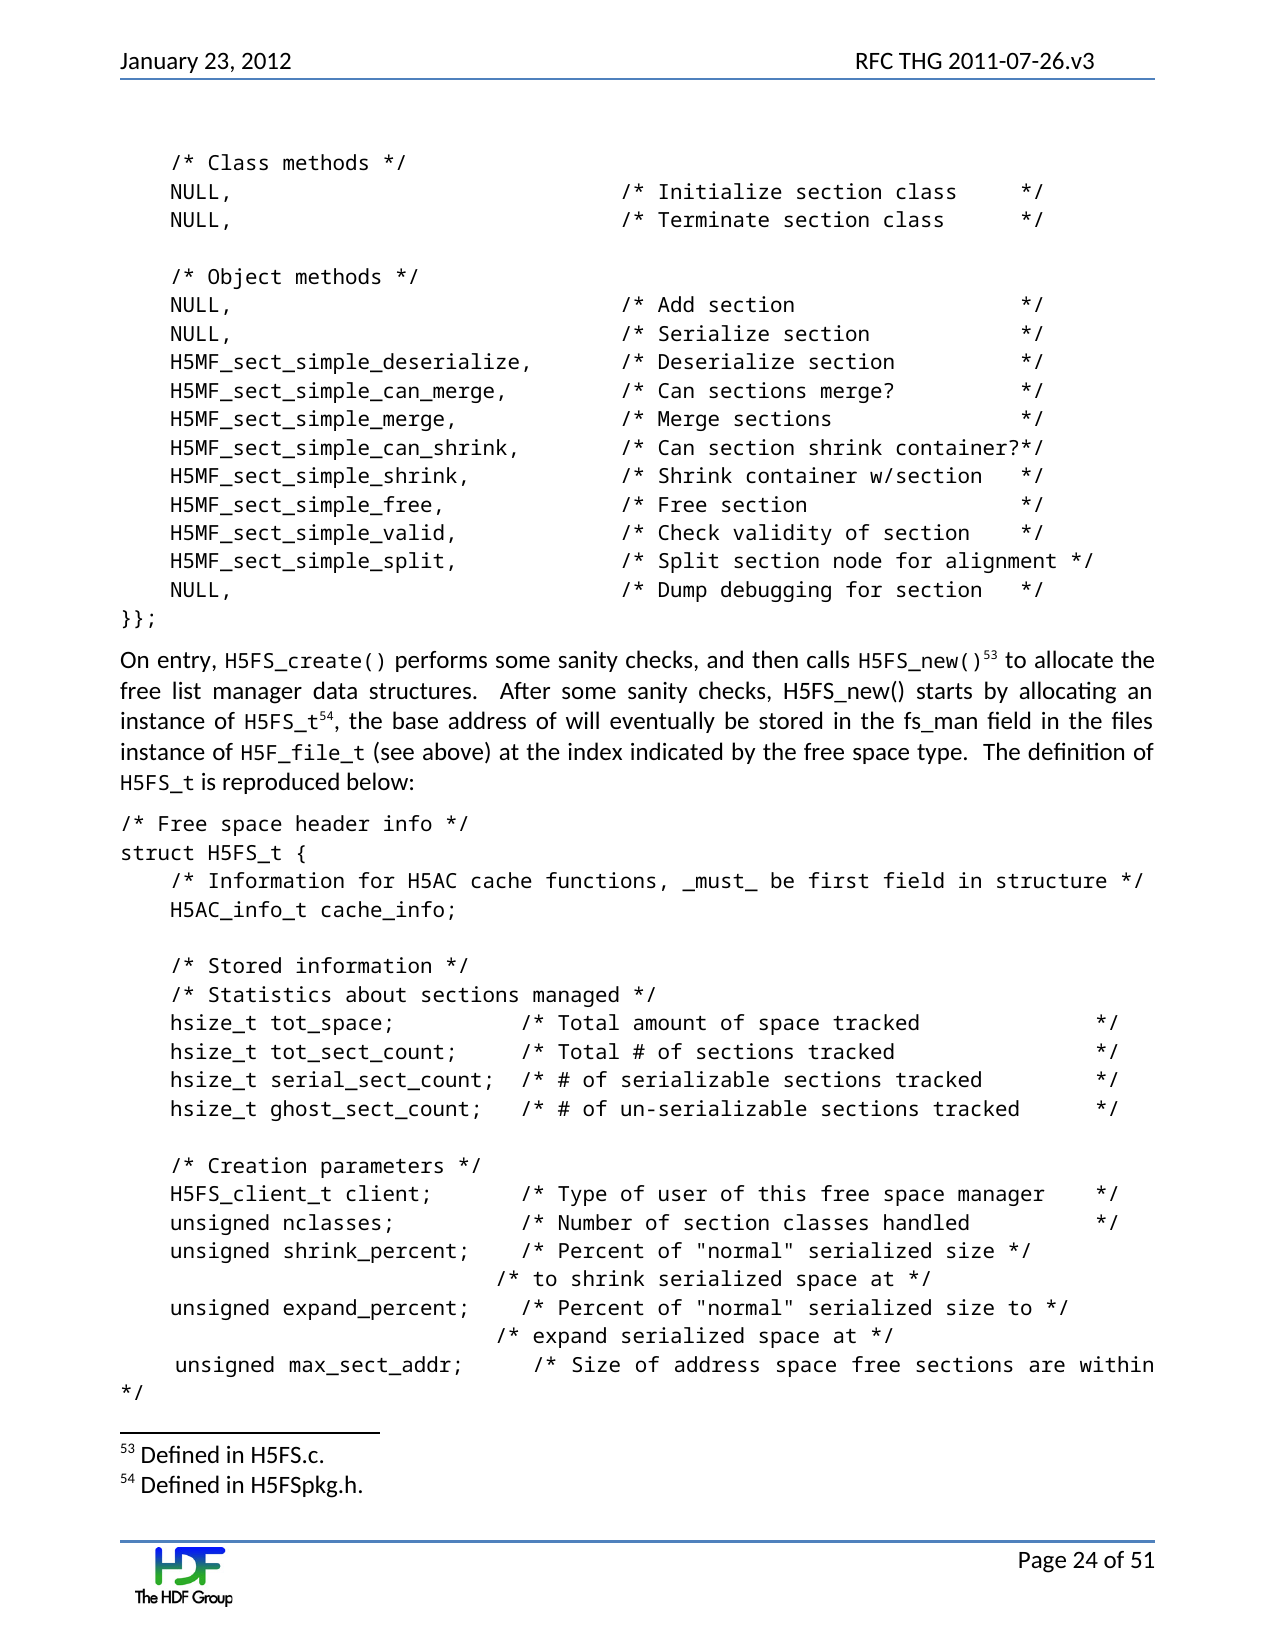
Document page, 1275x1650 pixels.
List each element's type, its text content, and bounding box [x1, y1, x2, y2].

text /* Information for H5AC cache functions, _must_ be first field in structure */ [120, 866, 1155, 895]
text NULL, /* Serialize section */ [120, 319, 1155, 347]
picture [135, 1547, 233, 1607]
text unsigned nclasses; /* Number of section classes handled */ [120, 1208, 1155, 1236]
text hsize_t ghost_sect_count; /* # of un-serializable sections tracked */ [120, 1094, 1155, 1122]
text H5MF_sect_simple_shrink, /* Shrink container w/section */ [120, 461, 1155, 490]
text /* Statistics about sections managed */ [120, 980, 1155, 1008]
text struct H5FS_t { [120, 838, 1155, 866]
text H5FS_client_t client; /* Type of user of this free space manager */ [120, 1179, 1155, 1208]
text unsigned shrink_percent; /* Percent of "normal" serialized size */ [120, 1236, 1155, 1264]
text NULL, /* Terminate section class */ [120, 205, 1155, 234]
text NULL, /* Dump debugging for section */ [120, 575, 1155, 603]
text /* expand serialized space at */ [420, 1321, 1155, 1350]
text H5MF_sect_simple_merge, /* Merge sections */ [120, 404, 1155, 433]
text /* Object methods */ [120, 262, 1155, 291]
text hsize_t tot_space; /* Total amount of space tracked */ [120, 1008, 1155, 1037]
text H5MF_sect_simple_free, /* Free section */ [120, 490, 1155, 518]
text H5MF_sect_simple_deserialize, /* Deserialize section */ [120, 347, 1155, 376]
text NULL, /* Initialize section class */ [120, 177, 1155, 205]
text unsigned max_sect_addr; /* Size of address space free sections are within */ [120, 1350, 1155, 1407]
text H5AC_info_t cache_info; [120, 895, 1155, 923]
text H5MF_sect_simple_valid, /* Check validity of section */ [120, 518, 1155, 547]
text unsigned expand_percent; /* Percent of "normal" serialized size to */ [120, 1293, 1155, 1321]
text /* to shrink serialized space at */ [420, 1264, 1155, 1293]
text H5MF_sect_simple_can_shrink, /* Can section shrink container?*/ [120, 433, 1155, 461]
text /* Creation parameters */ [120, 1151, 1155, 1179]
text }}; [120, 603, 1155, 632]
text NULL, /* Add section */ [120, 291, 1155, 319]
text /* Stored information */ [120, 952, 1155, 980]
text /* Free space header info */ [120, 809, 1155, 838]
text H5MF_sect_simple_can_merge, /* Can sections merge? */ [120, 376, 1155, 404]
text H5MF_sect_simple_split, /* Split section node for alignment */ [120, 547, 1155, 575]
text On entry, H5FS_create() performs some sanity checks, and then calls H5FS_new() to allocate the free list manager data structures. After some sanity checks, H5FS_new() starts by allocating an instance of H5FS_t, the base address of will eventually be stored in the fs_man field in the files instance of H5F_file_t (see above) at the index indicated by the free space type. The definition of H5FS_t is reproduced below: [120, 644, 1155, 797]
text /* Class methods */ [120, 148, 1155, 177]
text hsize_t tot_sect_count; /* Total # of sections tracked */ [120, 1037, 1155, 1065]
text hsize_t serial_sect_count; /* # of serializable sections tracked */ [120, 1065, 1155, 1094]
